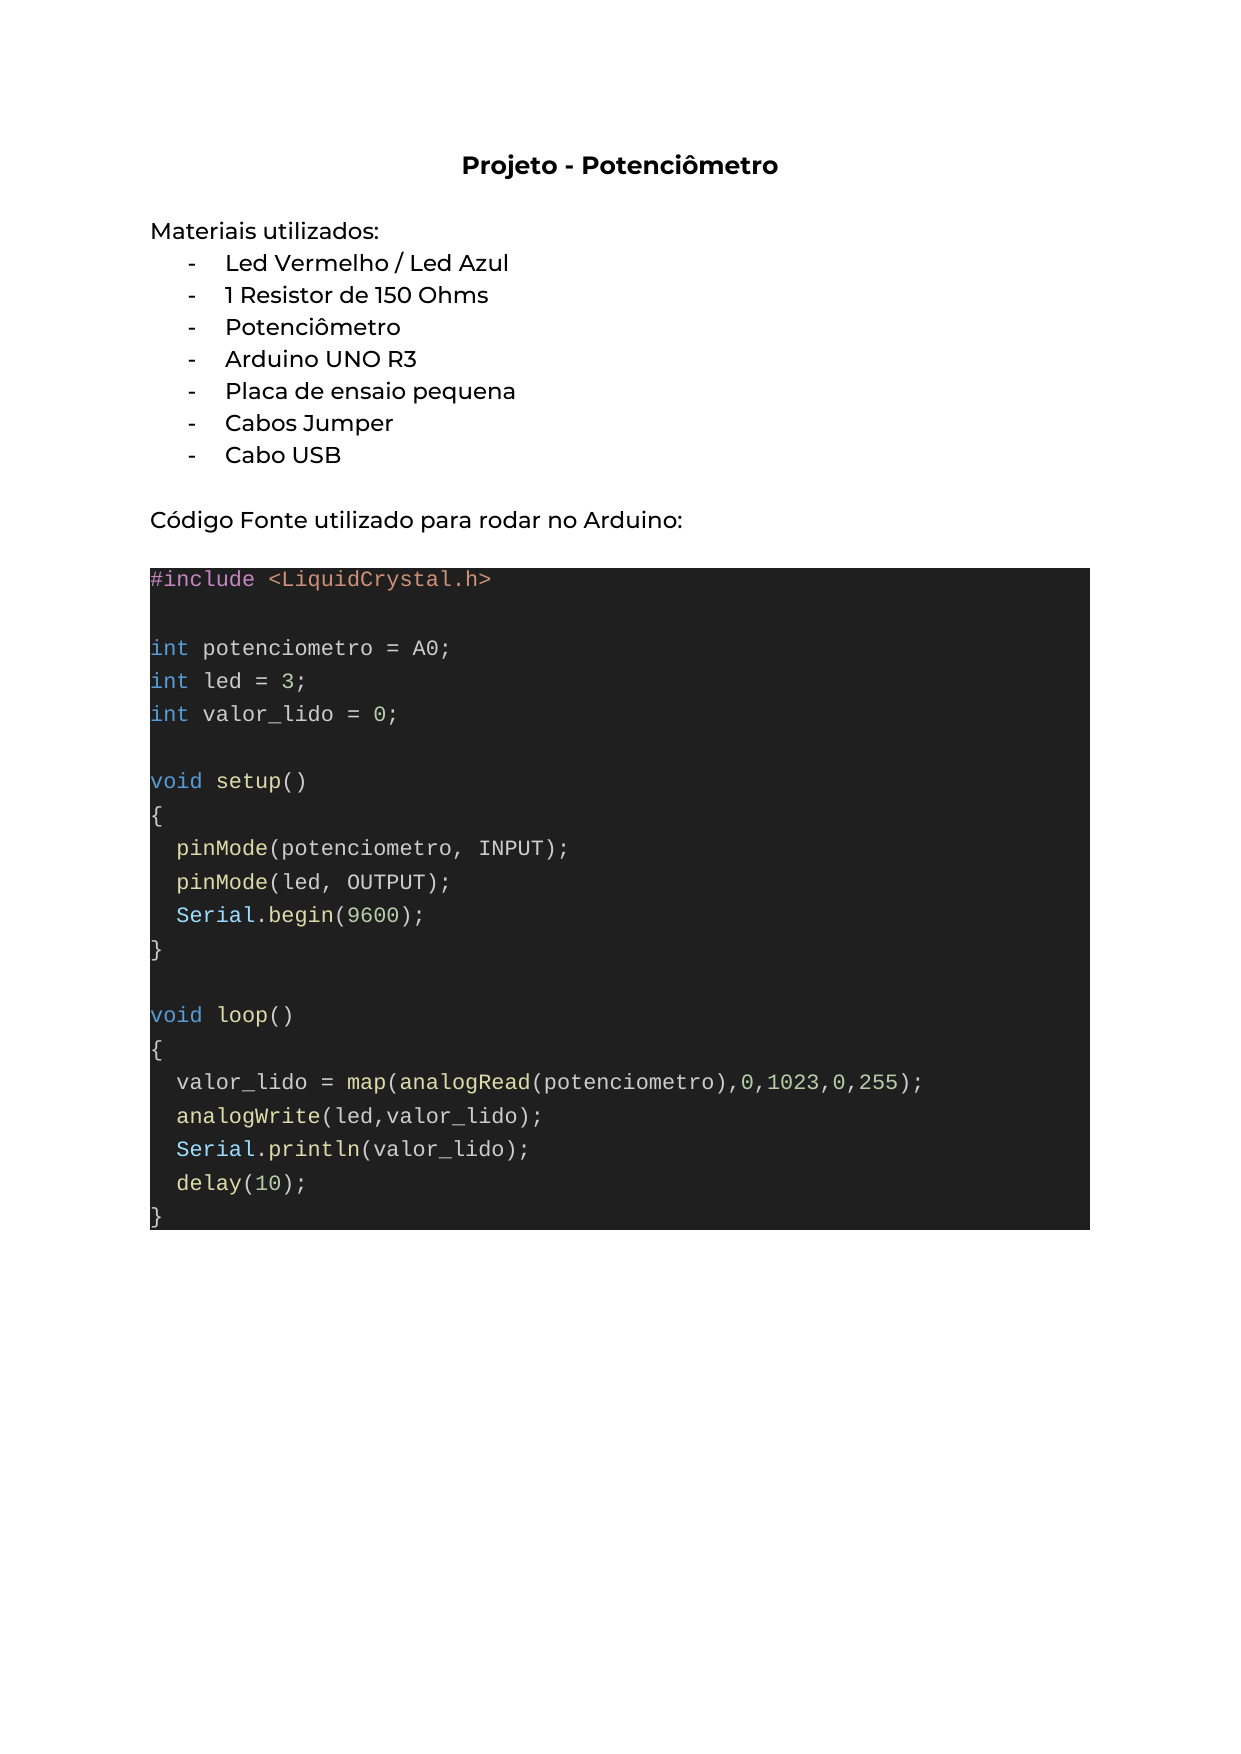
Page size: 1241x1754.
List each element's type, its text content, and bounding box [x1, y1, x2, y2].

text int valor_lido = 0; [150, 704, 1090, 728]
text Projeto - Potenciômetro [150, 150, 1090, 181]
list Placa de ensaio pequena [187, 377, 1090, 405]
list Arduino UNO R3 [187, 345, 1090, 373]
text { [150, 804, 1090, 829]
text void loop() [150, 1004, 1090, 1029]
text delay(10); [150, 1172, 1090, 1197]
list 1 Resistor de 150 Ohms [187, 281, 1090, 309]
text analogWrite(led,valor_lido); [150, 1105, 1090, 1130]
text valor_lido = map(analogRead(potenciometro),0,1023,0,255); [150, 1071, 1090, 1096]
text pinMode(potenciometro, INPUT); [150, 837, 1090, 862]
text { [150, 1038, 1090, 1063]
text Serial.println(valor_lido); [150, 1138, 1090, 1163]
text pinMode(led, OUTPUT); [150, 871, 1090, 896]
list Cabos Jumper [187, 409, 1090, 437]
list Led Vermelho / Led Azul [187, 249, 1090, 277]
text } [150, 1205, 1090, 1230]
text Materiais utilizados: [150, 217, 1090, 245]
text #include <LiquidCrystal.h> [150, 568, 1090, 593]
text int potenciometro = A0; [150, 637, 1090, 662]
text Serial.begin(9600); [150, 904, 1090, 929]
text Código Fonte utilizado para rodar no Arduino: [150, 506, 1090, 564]
list Cabo USB [187, 442, 1090, 469]
text } [150, 938, 1090, 962]
text void setup() [150, 771, 1090, 795]
list Potenciômetro [187, 313, 1090, 341]
text int led = 3; [150, 670, 1090, 695]
